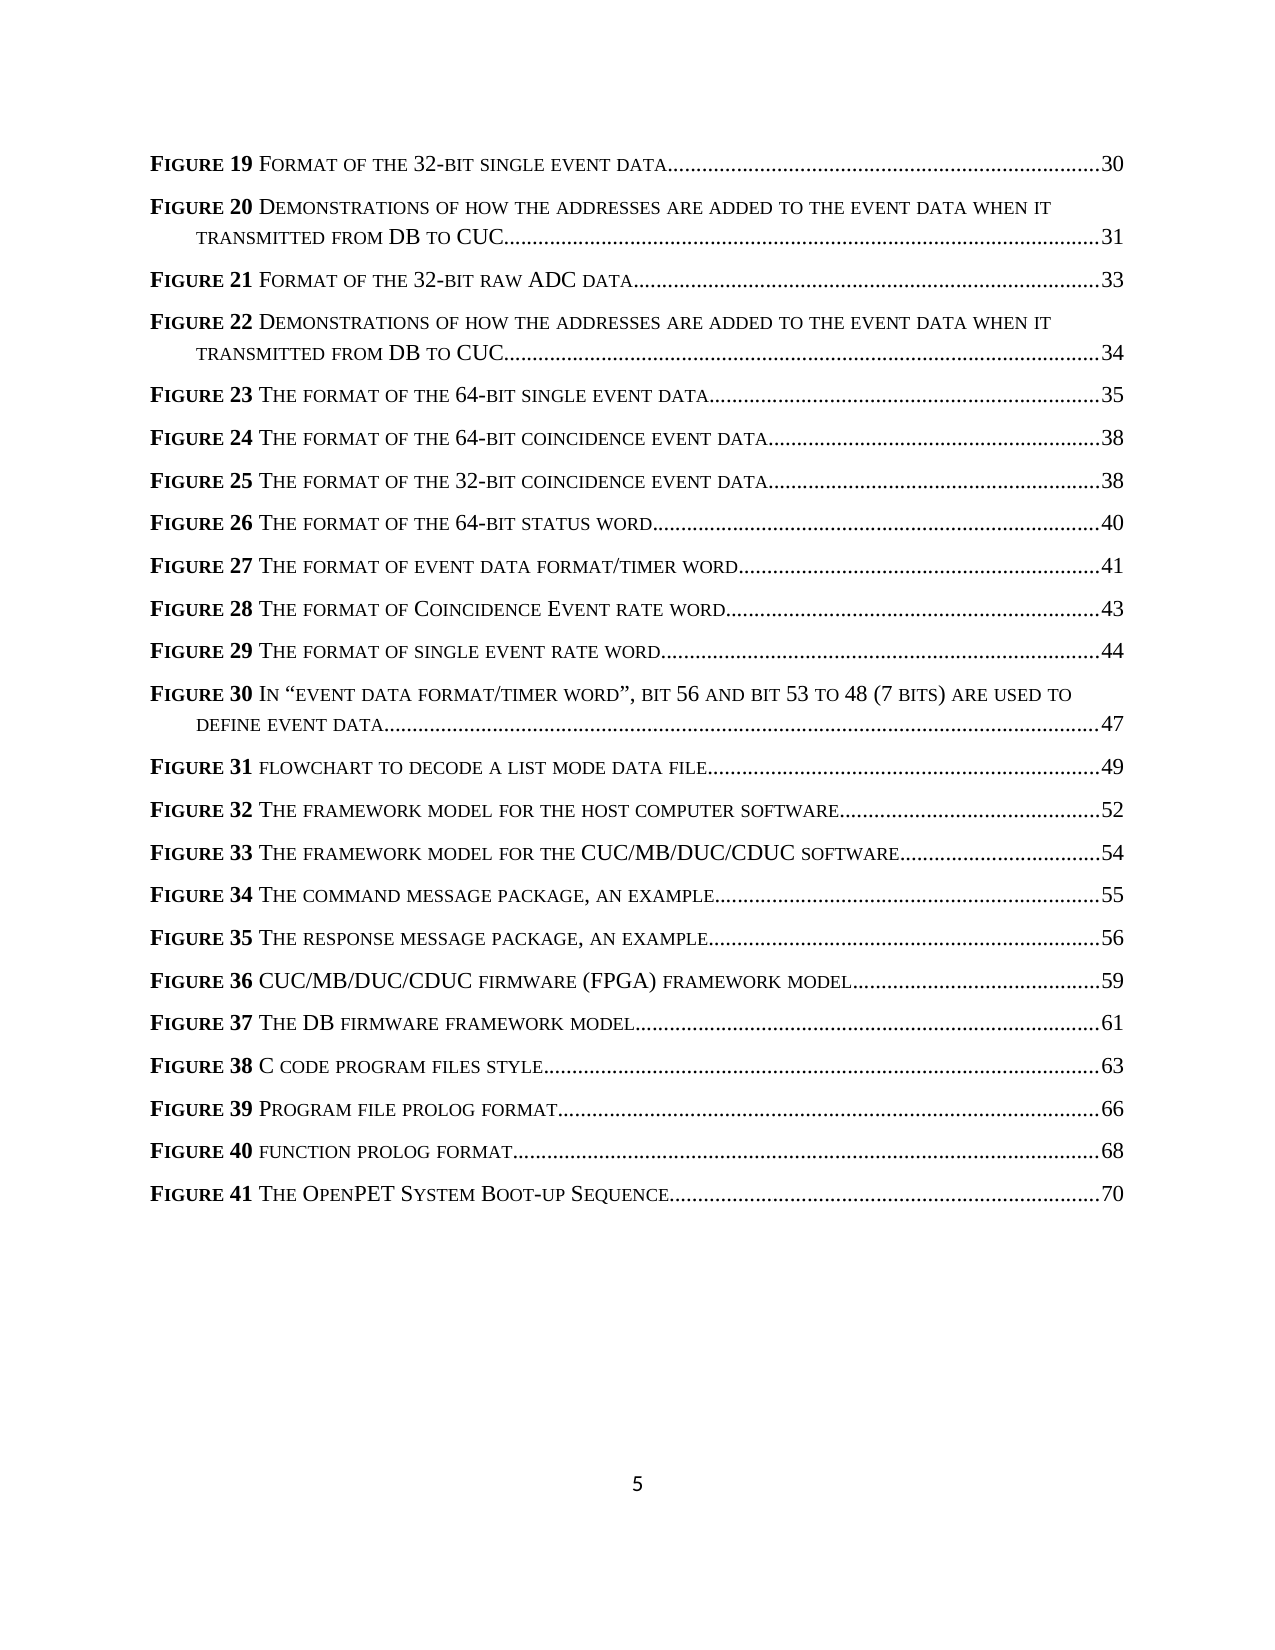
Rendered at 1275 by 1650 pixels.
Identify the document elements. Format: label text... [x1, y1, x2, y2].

text Figure 25 The format of the 32-bit coincidence event data. 38 [150, 467, 1125, 493]
text Figure 39 Program file prolog format. 66 [150, 1095, 1125, 1121]
text Figure 26 The format of the 64-bit status word. 40 [150, 509, 1125, 536]
text Figure 21 Format of the 32-bit raw ADC data. 33 [150, 266, 1125, 292]
text Figure 36 CUC/MB/DUC/CDUC firmware (FPGA) framework model. 59 [150, 967, 1125, 993]
text Figure 33 The framework model for the CUC/MB/DUC/CDUC software. 54 [150, 838, 1125, 865]
text Figure 34 The command message package, an example. 55 [150, 881, 1125, 908]
text Figure 22 Demonstrations of how the addresses are added to the event data when it transmitted from DB to CUC. 34 [150, 308, 1125, 365]
text Figure 30 In “event data format/timer word”, bit 56 and bit 53 to 48 (7 bits) are used to define event data.. 47 [150, 680, 1125, 737]
text Figure 40 function prolog format. 68 [150, 1137, 1125, 1164]
text Figure 27 The format of event data format/timer word. 41 [150, 552, 1125, 578]
text Figure 37 The DB firmware framework model. 61 [150, 1009, 1125, 1036]
text Figure 19 Format of the 32-bit single event data 30 [150, 150, 1125, 176]
text Figure 31 flowchart to decode a list mode data file. 49 [150, 753, 1125, 779]
text Figure 38 C code program files style. 63 [150, 1052, 1125, 1078]
text Figure 29 The format of single event rate word. 44 [150, 637, 1125, 664]
text Figure 41 The OpenPET System Boot-up Sequence. 70 [150, 1180, 1125, 1207]
text Figure 35 The response message package, an example. 56 [150, 924, 1125, 950]
text Figure 24 The format of the 64-bit coincidence event data. 38 [150, 424, 1125, 450]
text Figure 20 Demonstrations of how the addresses are added to the event data when it transmitted from DB to CUC. 31 [150, 193, 1125, 249]
text Figure 23 The format of the 64-bit single event data. 35 [150, 381, 1125, 408]
text Figure 28 The format of Coincidence Event rate word. 43 [150, 595, 1125, 621]
text Figure 32 The framework model for the host computer software. 52 [150, 796, 1125, 822]
